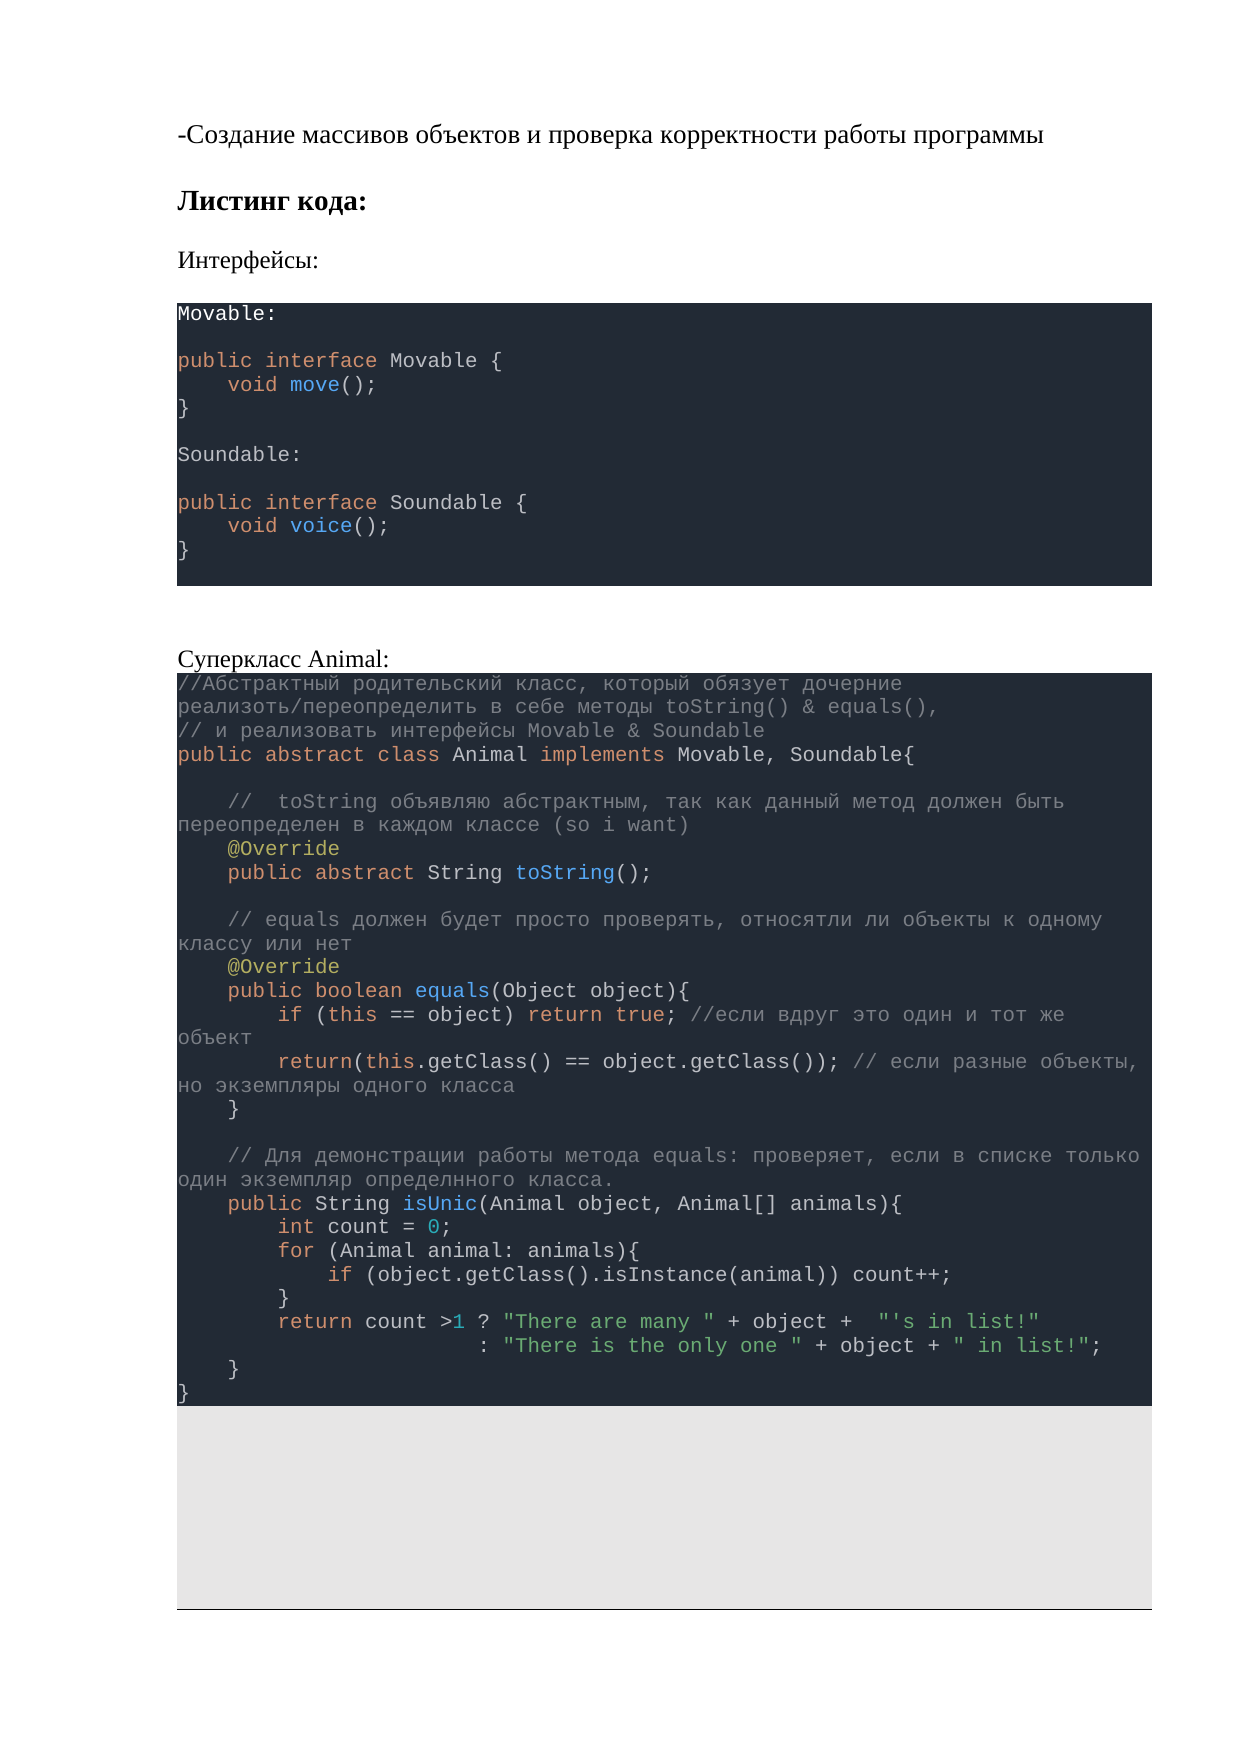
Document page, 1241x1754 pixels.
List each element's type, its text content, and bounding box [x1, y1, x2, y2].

text //Абстрактный родительский класс, который обязует дочерние реализоть/переопределить в себе методы toString() & equals(), // и реализовать интерфейсы Movable & Soundable public abstract class Animal implements Movable, Soundable{ // toString объявляю абстрактным, так как данный метод должен быть переопределен в каждом классе (so i want) @Override public abstract String toString(); // equals должен будет просто проверять, относятли ли объекты к одному классу или нет @Override public boolean equals(Object object){ if (this == object) return true; //если вдруг это один и тот же объект return(this.getClass() == object.getClass()); // если разные объекты, но экземпляры одного класса } // Для демонстрации работы метода equals: проверяет, если в списке только один экземпляр определнного класса. public String isUnic(Animal object, Animal[] animals){ int count = 0; for (Animal animal: animals){ if (object.getClass().isInstance(animal)) count++; } return count >1 ? "There are many " + object + "'s in list!" : "There is the only one " + object + " in list!"; } } [177, 673, 1152, 1406]
text Movable: public interface Movable { void move(); } [177, 303, 1152, 421]
text public interface Soundable { void voice(); } [177, 492, 1152, 563]
text Интерфейсы: [177, 216, 1152, 274]
text Листинг кода: [177, 183, 1152, 216]
text -Создание массивов объектов и проверка корректности работы программы [177, 118, 1152, 149]
text Суперкласс Animal: [177, 644, 1152, 673]
text Soundable: [177, 444, 1152, 468]
